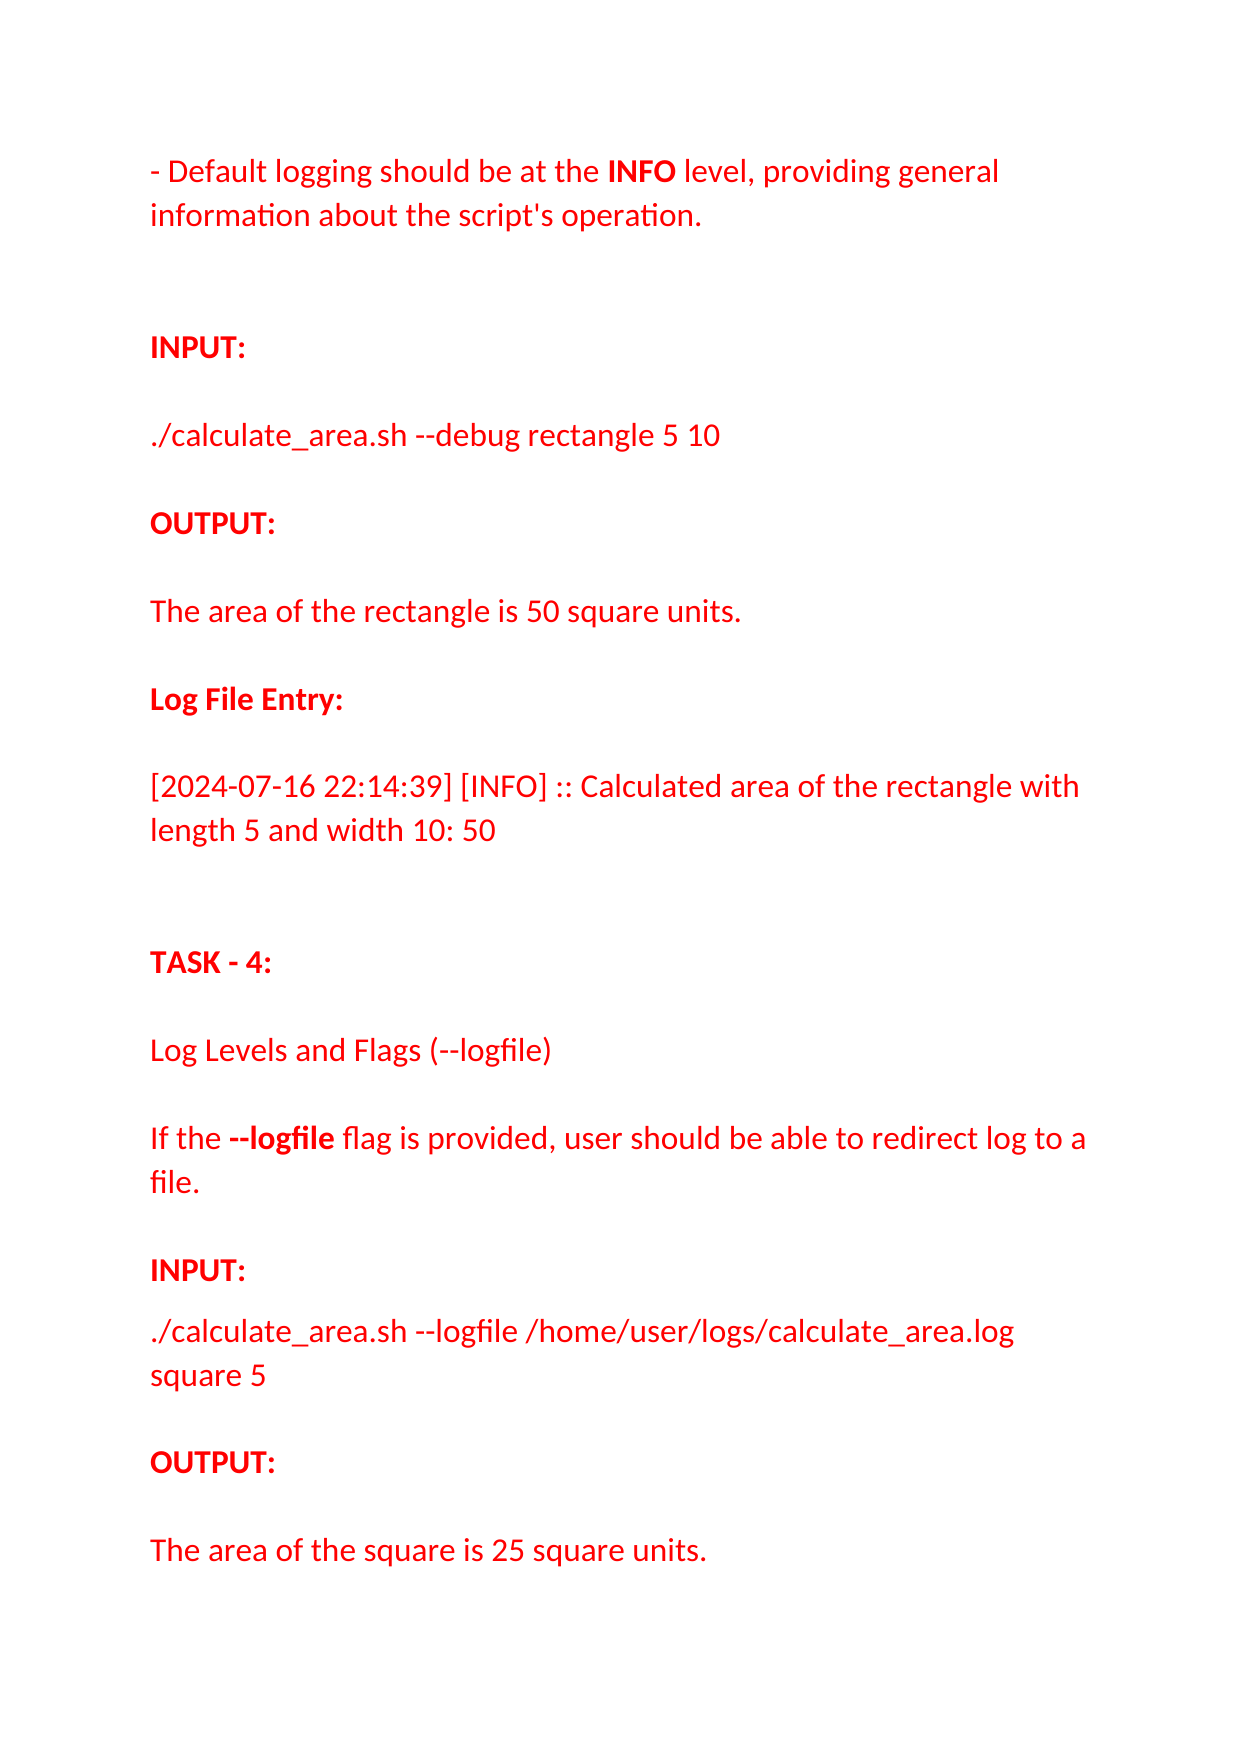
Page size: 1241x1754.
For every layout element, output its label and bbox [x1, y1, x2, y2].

text [150, 1309, 1090, 1570]
text [150, 150, 1090, 1290]
